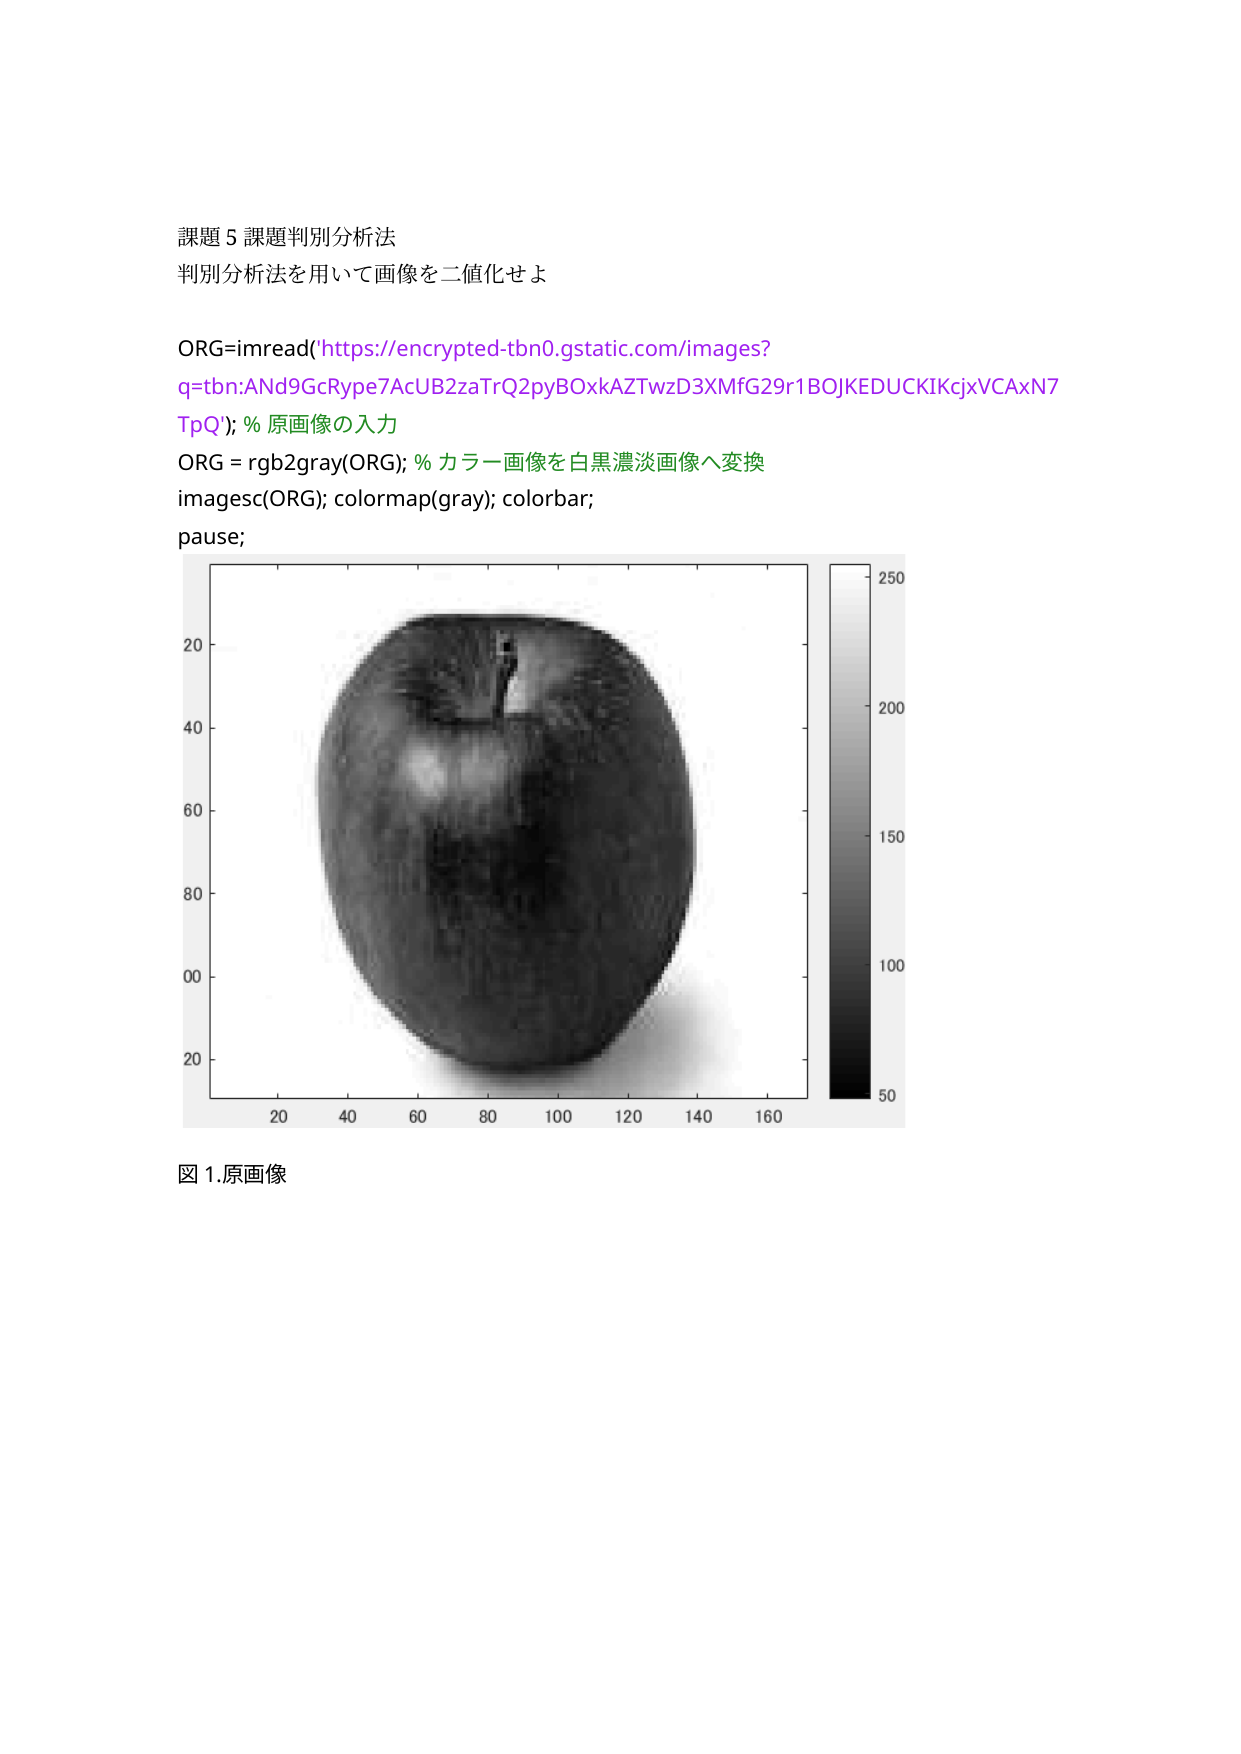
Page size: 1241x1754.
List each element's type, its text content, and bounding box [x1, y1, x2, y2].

picture [182, 554, 906, 1128]
text imagesc(ORG); colormap(gray); colorbar; [177, 479, 1063, 517]
text ORG = rgb2gray(ORG); % カラー画像を白黒濃淡画像へ変換 [177, 442, 1063, 479]
text 課題5 課題判別分析法 [177, 217, 1063, 254]
text ORG=imread('https://encrypted-tbn0.gstatic.com/images?q=tbn:ANd9GcRype7AcUB2zaTrQ2pyBOxkAZTwzD3XMfG29r1BOJKEDUCKIKcjxVCAxN7TpQ'); % 原画像の入力 [177, 329, 1063, 442]
text pause; [177, 517, 1063, 554]
text 図1.原画像 [177, 1154, 1063, 1192]
text 判別分析法を用いて画像を二値化せよ [177, 254, 1063, 292]
